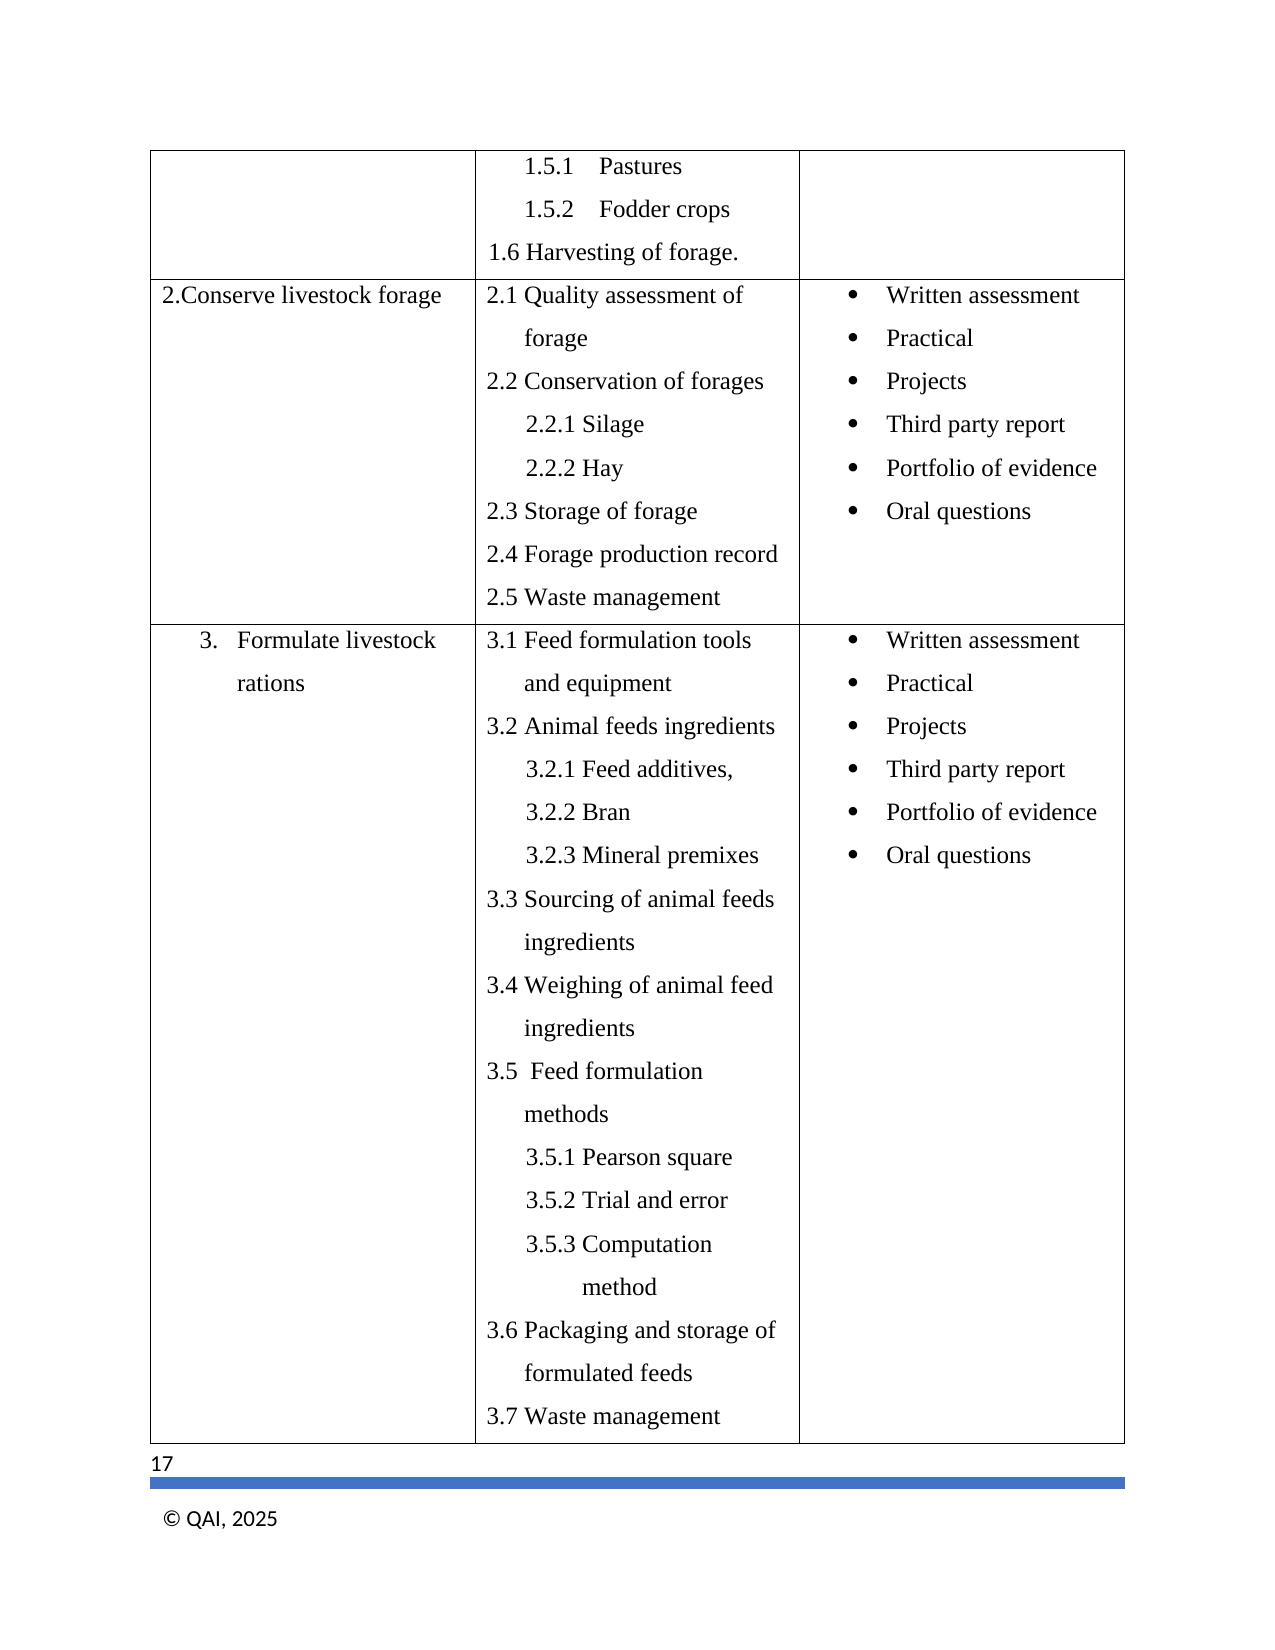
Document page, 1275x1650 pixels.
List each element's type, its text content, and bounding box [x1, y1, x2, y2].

table_cell 2.Conserve livestock forage [151, 280, 475, 624]
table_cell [800, 151, 1124, 279]
table_cell Quality assessment of forage Conservation of forages Silage Hay Storage of forage Forage production record Waste management [476, 280, 799, 624]
table_cell Written assessment Practical Projects Third party report Portfolio of evidence Oral questions [800, 280, 1124, 624]
table_cell Written assessment Practical Projects Third party report Portfolio of evidence Oral questions [800, 625, 1124, 1443]
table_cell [476, 151, 799, 279]
table_cell Formulate livestock rations [151, 625, 475, 1443]
table_cell Feed formulation tools and equipment Animal feeds ingredients Feed additives, Bran Mineral premixes Sourcing of animal feeds ingredients Weighing of animal feed ingredients Feed formulation methods Pearson square Trial and error Computation method Packaging and storage of formulated feeds Waste management [476, 625, 799, 1443]
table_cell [151, 151, 475, 279]
